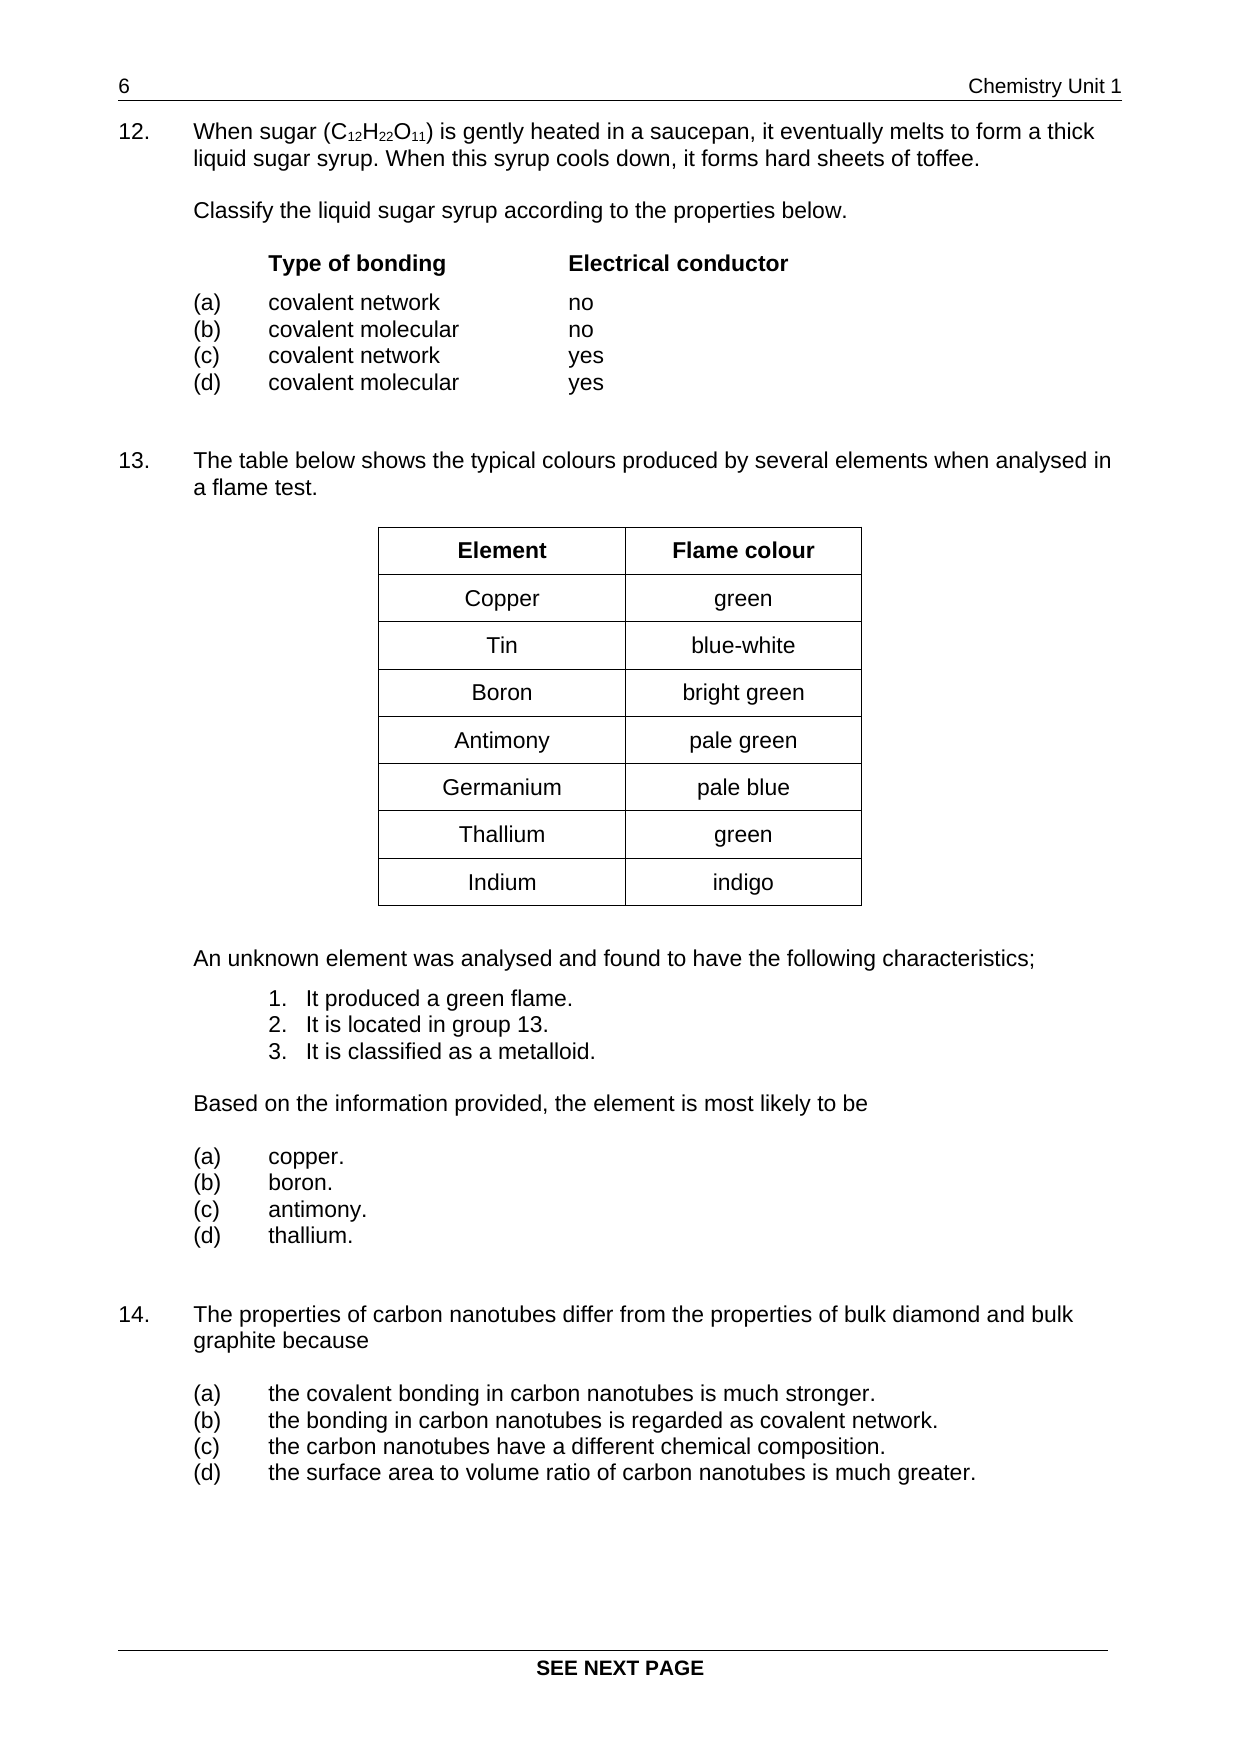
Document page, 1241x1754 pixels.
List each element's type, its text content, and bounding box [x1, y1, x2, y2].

list covalent network no [193, 289, 1122, 316]
text (d) the surface area to volume ratio of carbon nanotubes is much greater. [118, 1459, 1122, 1486]
text Based on the information provided, the element is most likely to be [193, 1090, 1122, 1117]
table_cell indigo [626, 859, 861, 905]
text 14. The properties of carbon nanotubes differ from the properties of bulk diamond and bulk graphite because [118, 1301, 1122, 1354]
table_cell pale blue [626, 764, 861, 810]
table_cell Indium [379, 859, 625, 905]
text 12. When sugar (C12H22O11) is gently heated in a saucepan, it eventually melts to form a thick liquid sugar syrup. When this syrup cools down, it forms hard sheets of toffee. [118, 118, 1122, 171]
table_header Flame colour [626, 528, 861, 574]
text (c) the carbon nanotubes have a different chemical composition. [118, 1433, 1122, 1459]
table_cell blue-white [626, 622, 861, 668]
table_cell Copper [379, 575, 625, 621]
text (a) the covalent bonding in carbon nanotubes is much stronger. [118, 1380, 1122, 1407]
table_cell bright green [626, 670, 861, 716]
table_cell Antimony [379, 717, 625, 763]
list boron. [193, 1169, 1122, 1196]
table_cell Tin [379, 622, 625, 668]
list covalent molecular no [193, 316, 1122, 342]
text An unknown element was analysed and found to have the following characteristics; [118, 945, 1122, 972]
table_cell Thallium [379, 811, 625, 858]
table_cell Boron [379, 670, 625, 716]
list It is located in group 13. [268, 1011, 1122, 1038]
table_cell Germanium [379, 764, 625, 810]
list It produced a green flame. [268, 985, 1122, 1011]
list covalent network yes [193, 342, 1122, 368]
list covalent molecular yes [193, 368, 1122, 395]
list antimony. [193, 1196, 1122, 1222]
table_cell green [626, 811, 861, 858]
table_header Element [379, 528, 625, 574]
text (b) the bonding in carbon nanotubes is regarded as covalent network. [118, 1407, 1122, 1433]
list copper. [193, 1143, 1122, 1169]
table_cell green [626, 575, 861, 621]
table_cell pale green [626, 717, 861, 763]
text Type of bonding Electrical conductor [118, 250, 1122, 276]
list It is classified as a metalloid. [268, 1038, 1122, 1064]
text 13. The table below shows the typical colours produced by several elements when analysed in a flame test. [118, 447, 1122, 500]
list thallium. [193, 1222, 1122, 1248]
text Classify the liquid sugar syrup according to the properties below. [118, 197, 1122, 223]
